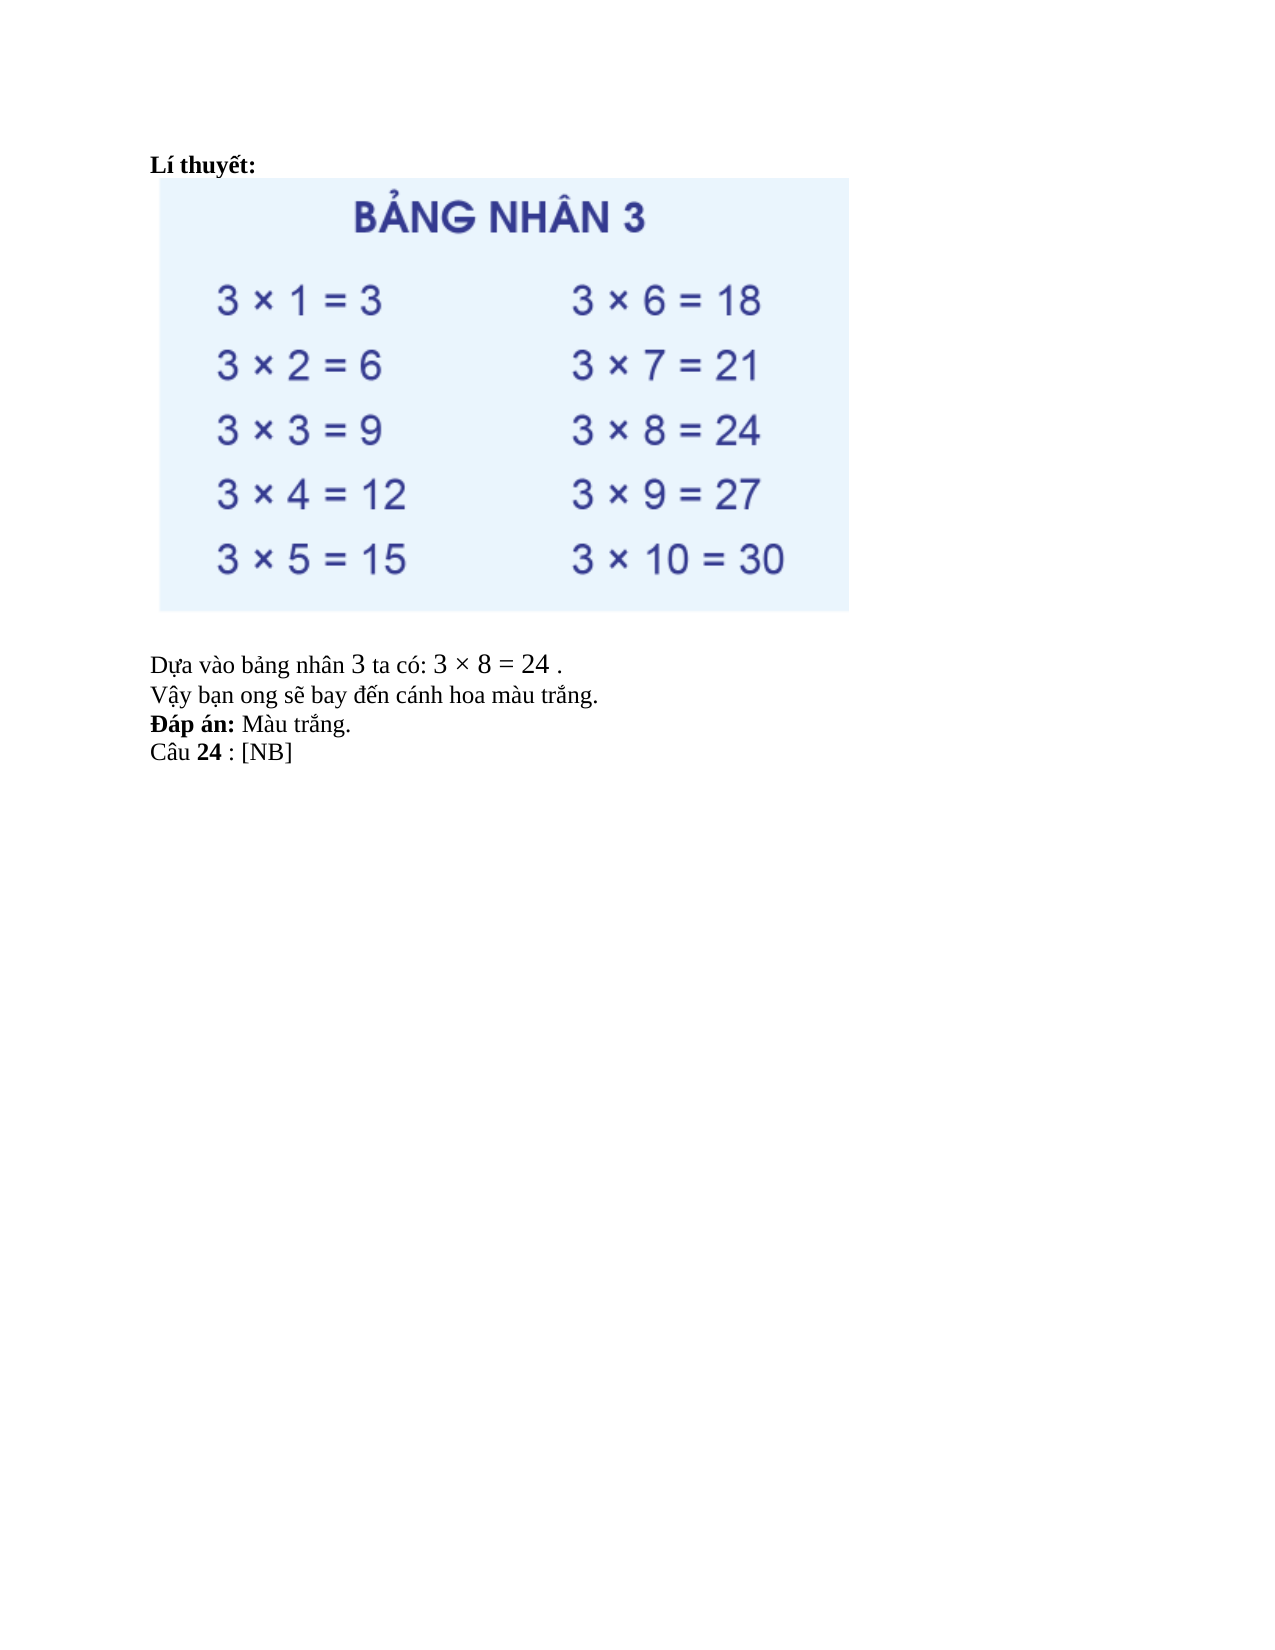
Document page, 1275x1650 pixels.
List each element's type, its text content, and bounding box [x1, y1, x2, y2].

picture [150, 178, 849, 619]
text Câu 24 : [NB] [150, 737, 1125, 766]
